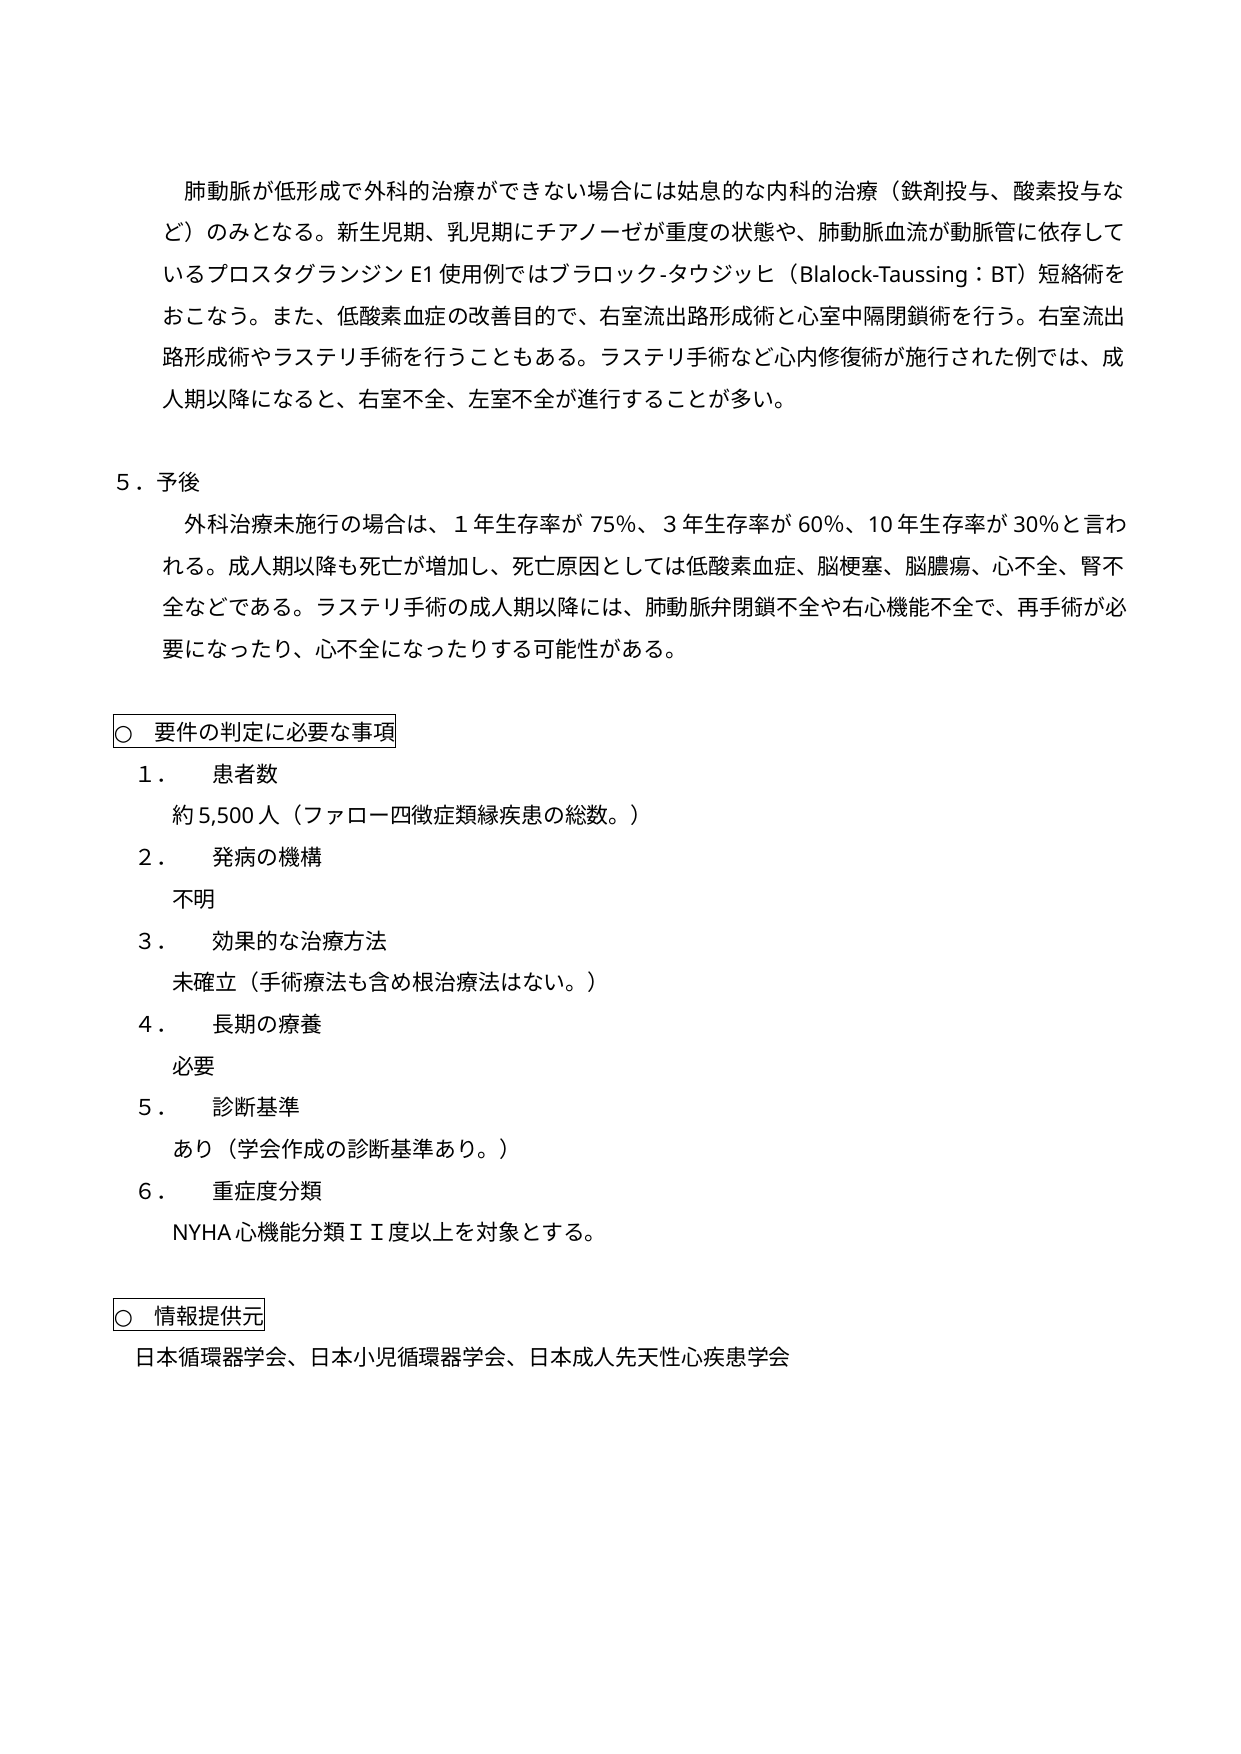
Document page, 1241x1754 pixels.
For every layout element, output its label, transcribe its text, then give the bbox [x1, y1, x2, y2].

text ○ 要件の判定に必要な事項 [112, 710, 1128, 752]
text 肺動脈が低形成で外科的治療ができない場合には姑息的な内科的治療（鉄剤投与、酸素投与など）のみとなる。新生児期、乳児期にチアノーゼが重度の状態や、肺動脈血流が動脈管に依存しているプロスタグランジンE1使用例ではブラロック-タウジッヒ（Blalock-Taussing：BT）短絡術をおこなう。また、低酸素血症の改善目的で、右室流出路形成術と心室中隔閉鎖術を行う。右室流出路形成術やラステリ手術を行うこともある。ラステリ手術など心内修復術が施行された例では、成人期以降になると、右室不全、左室不全が進行することが多い。 [162, 169, 1128, 419]
list 患者数 [134, 752, 1128, 794]
list 約5,500人（ファロー四徴症類縁疾患の総数。） [172, 794, 1128, 835]
text 日本循環器学会、日本小児循環器学会、日本成人先天性心疾患学会 [112, 1335, 1128, 1377]
list 未確立（手術療法も含め根治療法はない。） [172, 960, 1128, 1002]
list 長期の療養 [134, 1002, 1128, 1044]
list 重症度分類 [134, 1169, 1128, 1210]
text 外科治療未施行の場合は、１年生存率が75％、３年生存率が60％、10年生存率が30％と言われる。成人期以降も死亡が増加し、死亡原因としては低酸素血症、脳梗塞、脳膿瘍、心不全、腎不全などである。ラステリ手術の成人期以降には、肺動脈弁閉鎖不全や右心機能不全で、再手術が必要になったり、心不全になったりする可能性がある。 [162, 502, 1128, 669]
list 必要 [172, 1044, 1128, 1085]
list NYHA心機能分類ＩＩ度以上を対象とする。 [172, 1210, 1128, 1252]
list 発病の機構 [134, 835, 1128, 877]
list あり（学会作成の診断基準あり。） [172, 1127, 1128, 1169]
list 不明 [172, 877, 1128, 919]
list 診断基準 [134, 1085, 1128, 1127]
list 効果的な治療方法 [134, 919, 1128, 960]
text ○ 情報提供元 [112, 1294, 1128, 1335]
text ５．予後 [112, 460, 1128, 502]
